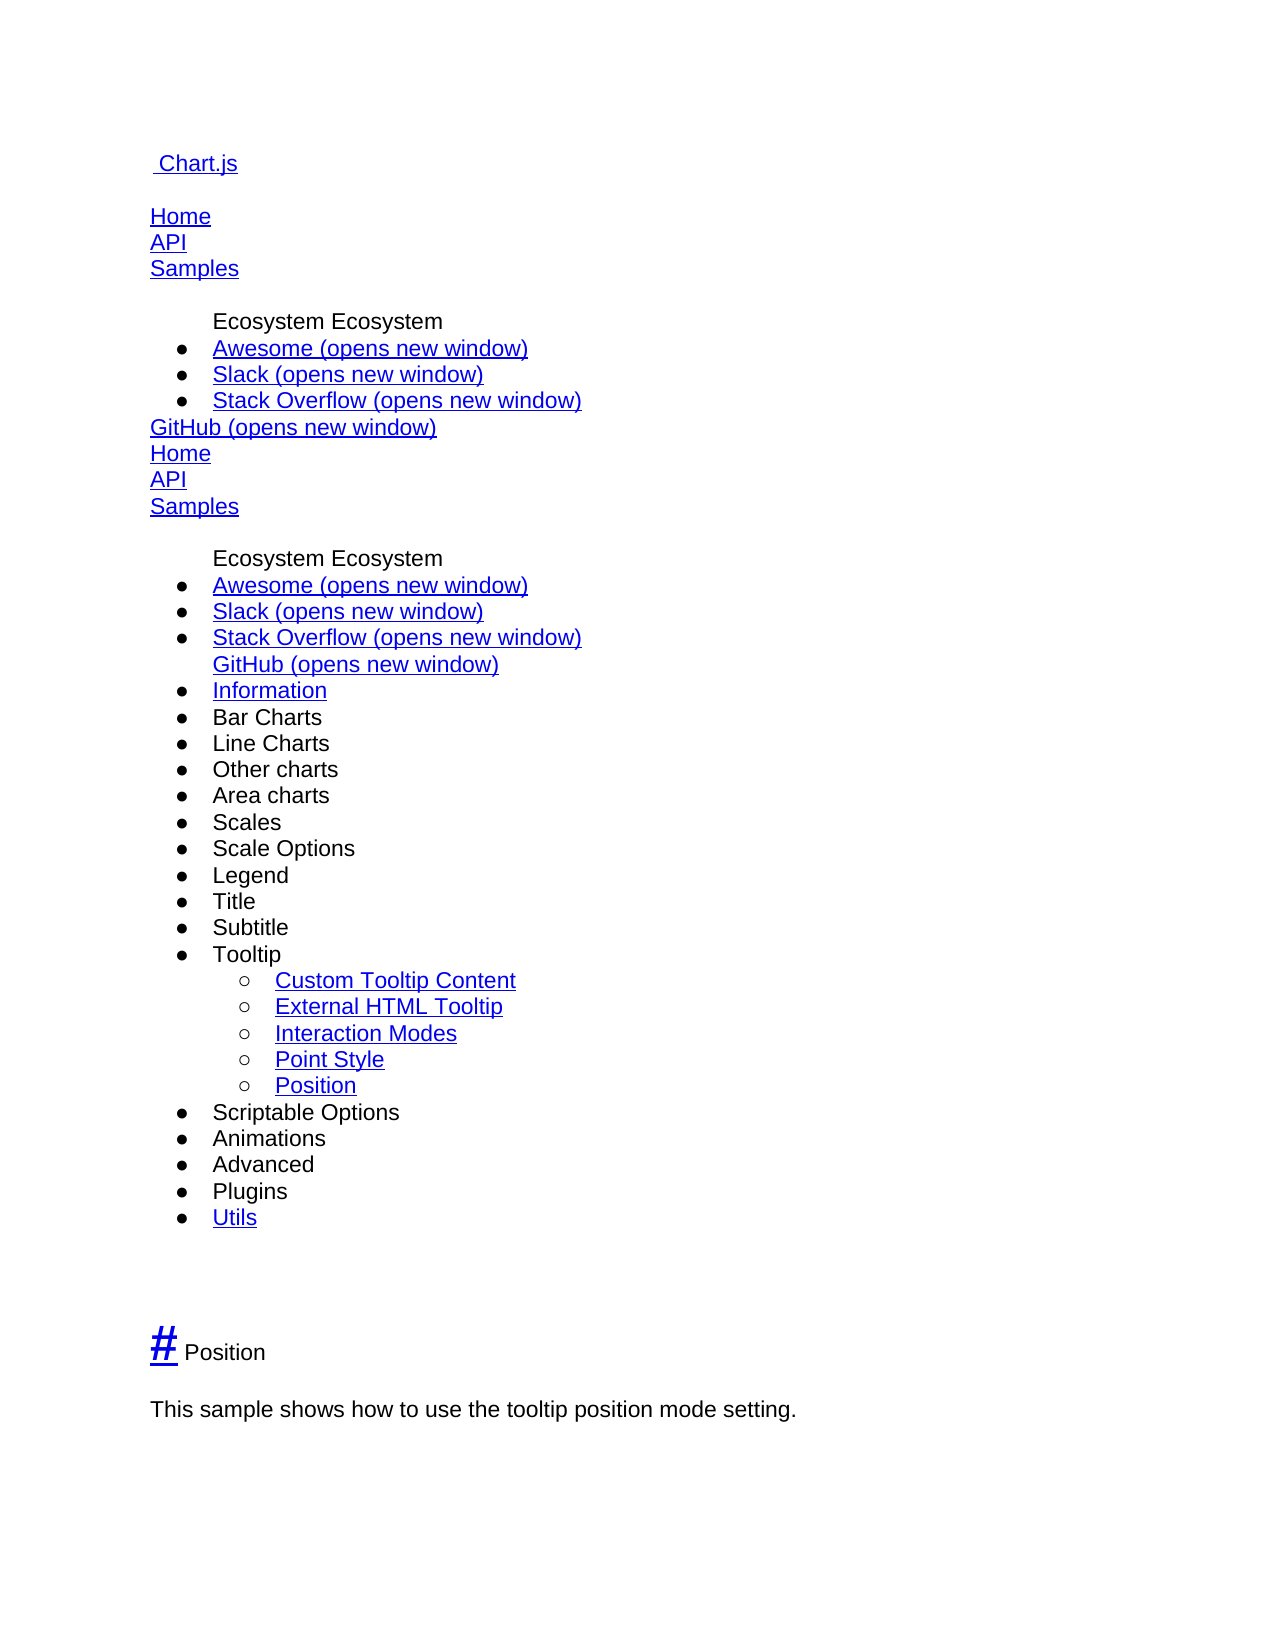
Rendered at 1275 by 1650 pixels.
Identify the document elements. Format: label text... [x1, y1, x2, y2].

list Interaction Modes [237, 1020, 1125, 1046]
list Awesome (opens new window) [175, 572, 1125, 598]
list Position [237, 1072, 1125, 1099]
text API [150, 466, 1125, 493]
list Stack Overflow (opens new window) [175, 387, 1125, 413]
list Advanced [175, 1151, 1125, 1178]
list Tooltip [175, 941, 1125, 967]
list Utils [175, 1204, 1125, 1231]
list Scale Options [175, 835, 1125, 862]
text API [150, 229, 1125, 255]
text GitHub (opens new window) [212, 651, 1125, 677]
list Stack Overflow (opens new window) [175, 624, 1125, 651]
list Awesome (opens new window) [175, 334, 1125, 361]
text This sample shows how to use the tooltip position mode setting. [150, 1396, 1125, 1422]
list Area charts [175, 782, 1125, 809]
list Legend [175, 862, 1125, 888]
text Samples [150, 493, 1125, 519]
list Point Style [237, 1046, 1125, 1072]
list Animations [175, 1125, 1125, 1151]
text Ecosystem Ecosystem [212, 308, 1125, 334]
text Chart.js [150, 150, 1125, 176]
text # Position [150, 1313, 1125, 1371]
list Title [175, 888, 1125, 914]
list Bar Charts [175, 703, 1125, 730]
text Samples [150, 255, 1125, 282]
list Slack (opens new window) [175, 361, 1125, 387]
list Information [175, 677, 1125, 703]
text GitHub (opens new window) [150, 413, 1125, 440]
list External HTML Tooltip [237, 993, 1125, 1020]
list Other charts [175, 756, 1125, 782]
list Custom Tooltip Content [237, 967, 1125, 993]
list Scales [175, 809, 1125, 835]
list Subtitle [175, 914, 1125, 941]
text Home [150, 203, 1125, 229]
text Home [150, 440, 1125, 466]
list Scriptable Options [175, 1099, 1125, 1125]
text Ecosystem Ecosystem [212, 545, 1125, 572]
list Slack (opens new window) [175, 598, 1125, 624]
list Plugins [175, 1178, 1125, 1204]
list Line Charts [175, 730, 1125, 756]
